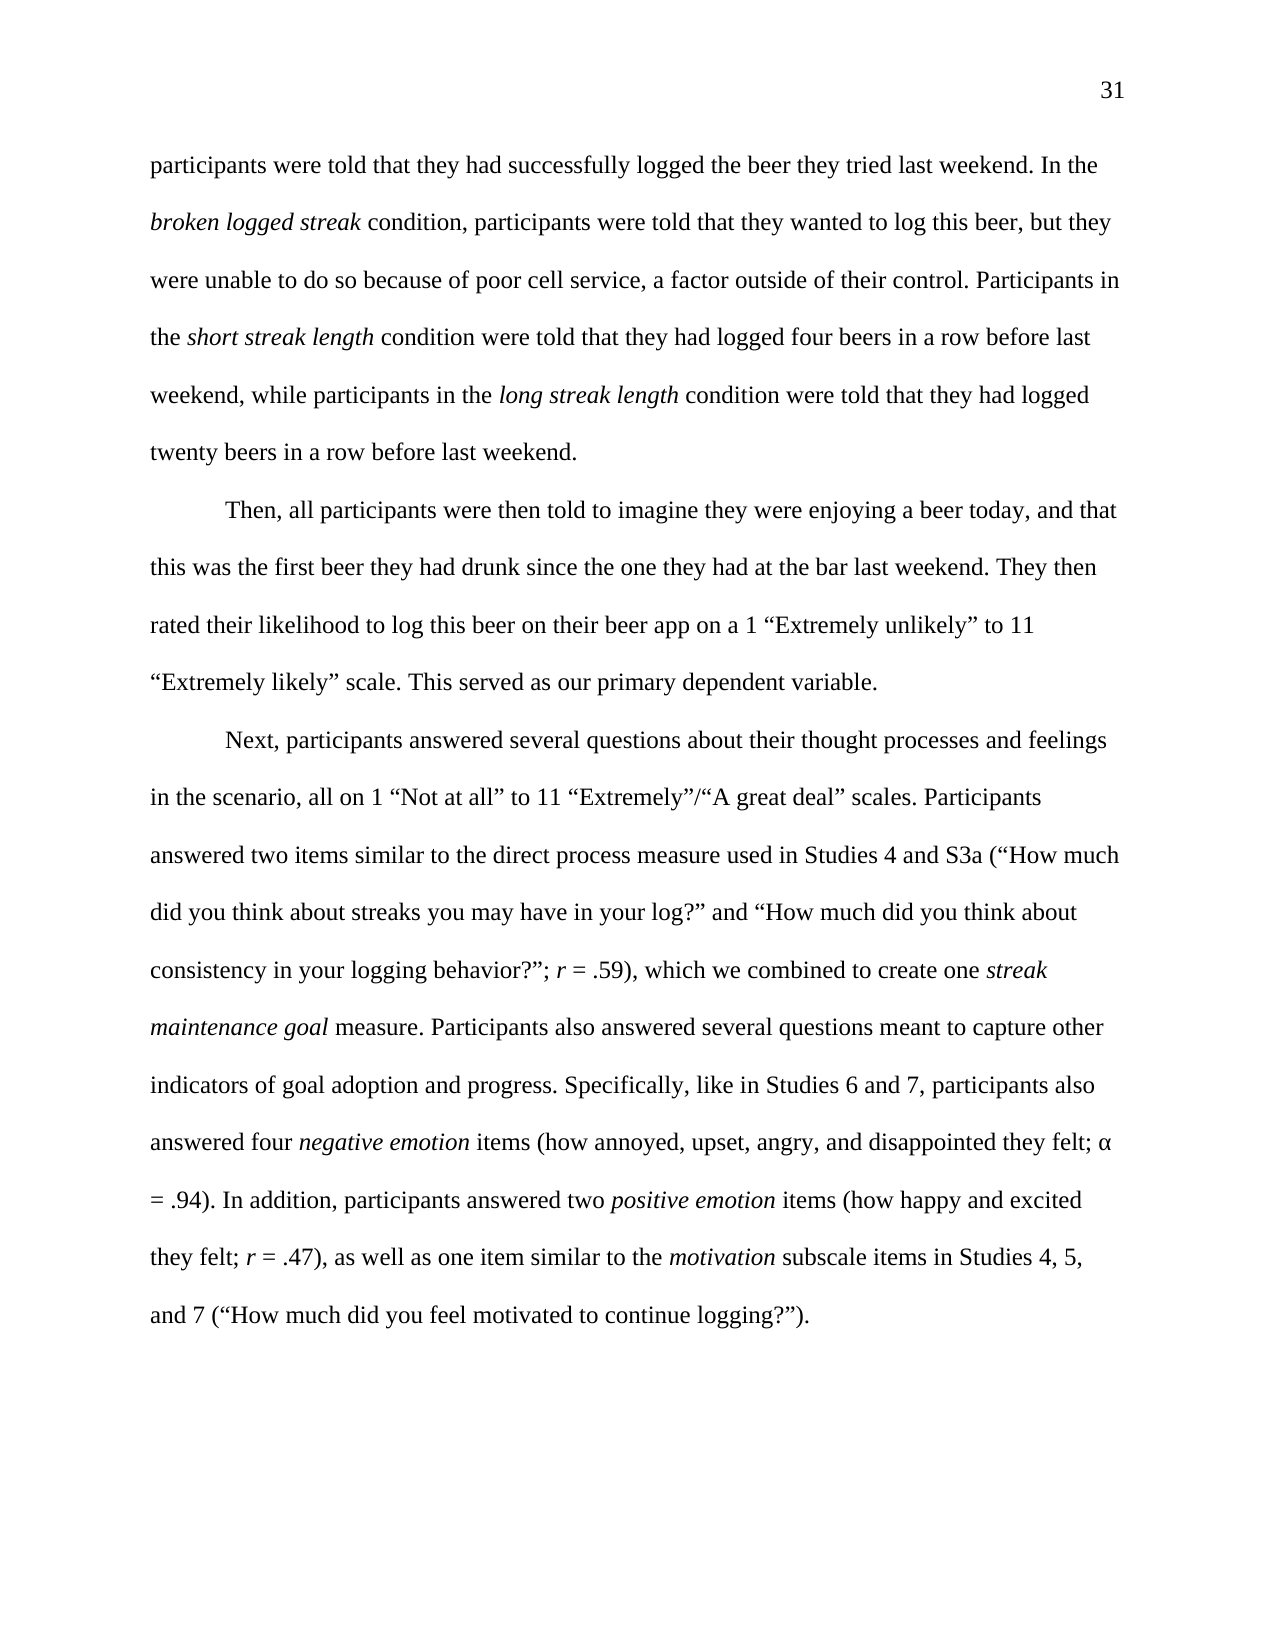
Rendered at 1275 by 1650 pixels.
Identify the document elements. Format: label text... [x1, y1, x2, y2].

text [150, 150, 1125, 466]
text Next, participants answered several questions about their thought processes and feelings in the scenario, all on 1 “Not at all” to 11 “Extremely”/“A great deal” scales. Participants answered two items similar to the direct process measure used in Studies 4 and S3a (“How much did you think about streaks you may have in your log?” and “How much did you think about consistency in your logging behavior?”; r = .59), which we combined to create one streak maintenance goal measure. Participants also answered several questions meant to capture other indicators of goal adoption and progress. Specifically, like in Studies 6 and 7, participants also answered four negative emotion items (how annoyed, upset, angry, and disappointed they felt; α = .94). In addition, participants answered two positive emotion items (how happy and excited they felt; r = .47), as well as one item similar to the motivation subscale items in Studies 4, 5, and 7 (“How much did you feel motivated to continue logging?”). [150, 725, 1125, 1329]
text Then, all participants were then told to imagine they were enjoying a beer today, and that this was the first beer they had drunk since the one they had at the bar last weekend. They then rated their likelihood to log this beer on their beer app on a 1 “Extremely unlikely” to 11 “Extremely likely” scale. This served as our primary dependent variable. [150, 495, 1125, 696]
